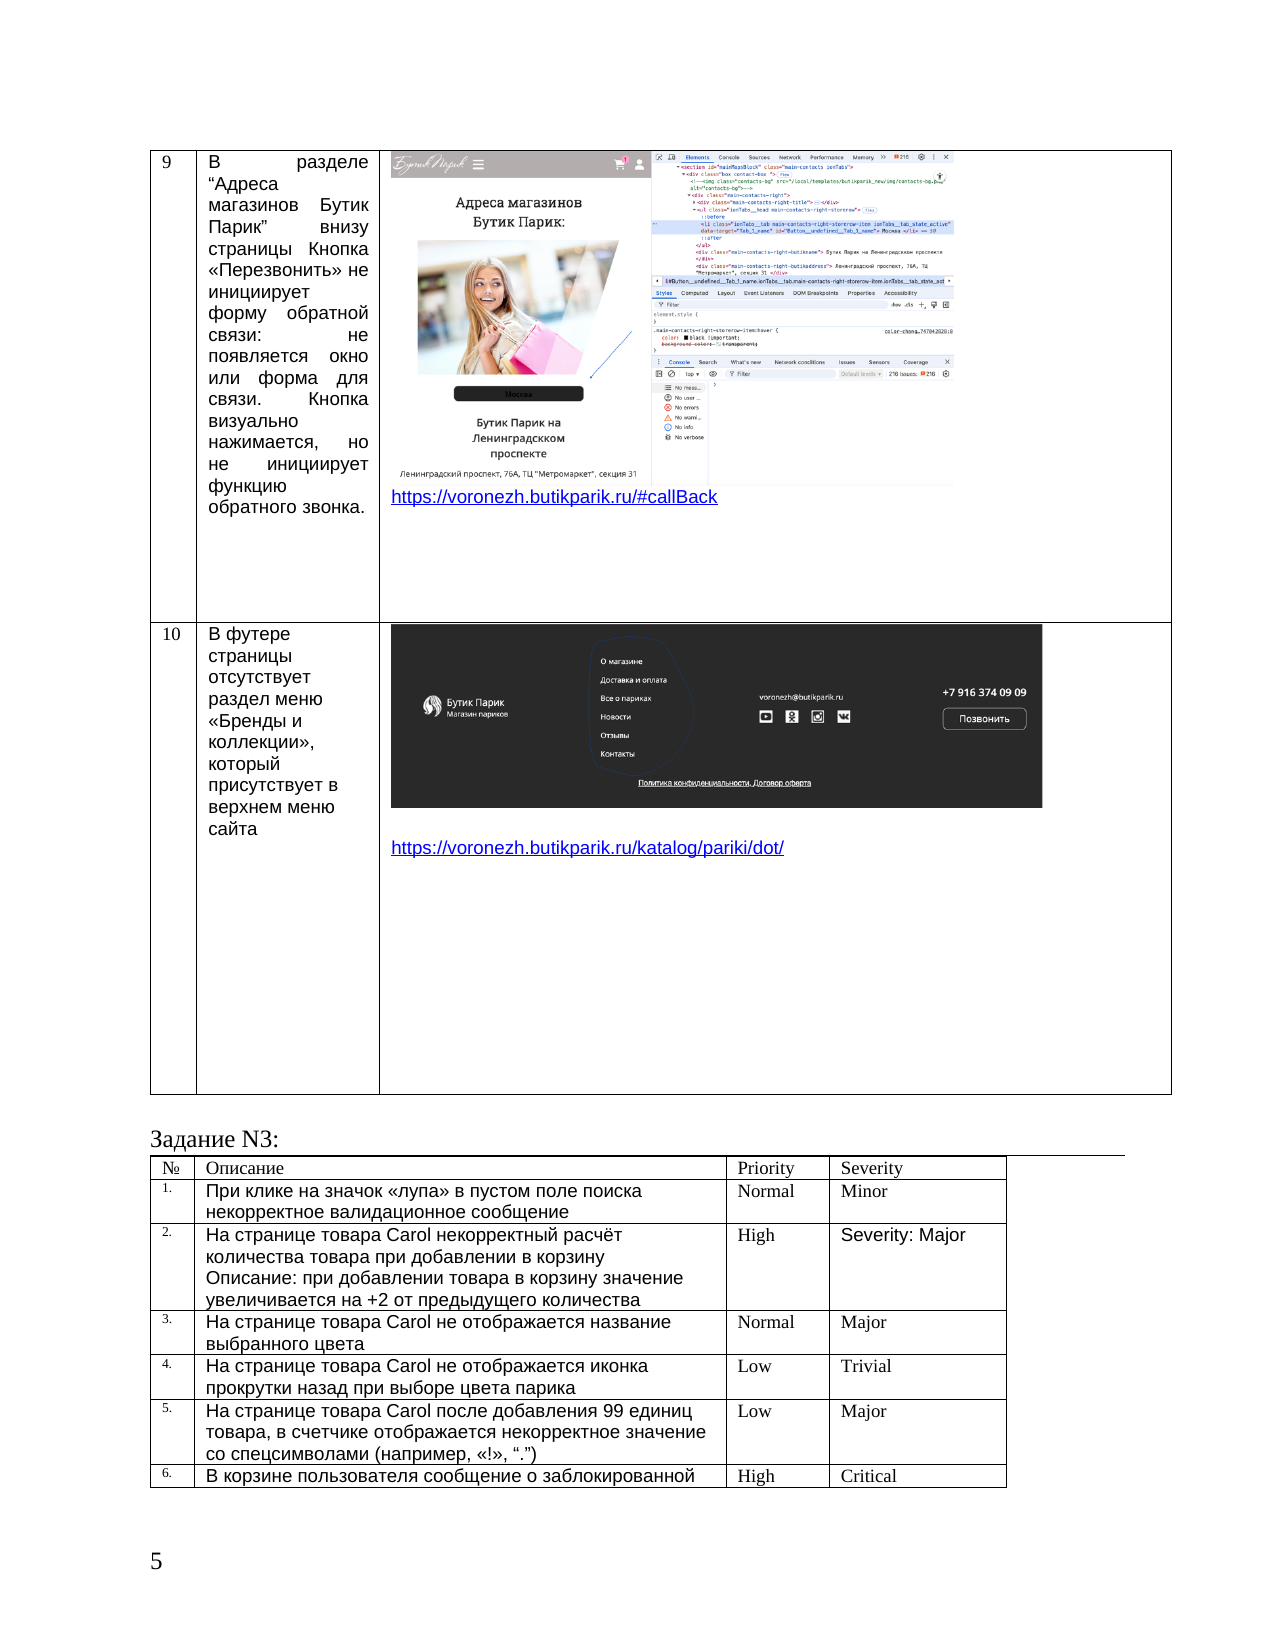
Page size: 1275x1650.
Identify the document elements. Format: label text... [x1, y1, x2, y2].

table_cell Major [830, 1400, 1006, 1464]
table_cell 3. [151, 1311, 194, 1354]
table_cell 5. [151, 1400, 194, 1464]
table_cell Minor [830, 1180, 1006, 1223]
table_cell 2. [151, 1224, 194, 1310]
table_cell Major [830, 1311, 1006, 1354]
table_cell На странице товара Carol некорректный расчёт количества товара при добавлении в корзину Описание: при добавлении товара в корзину значение увеличивается на +2 от предыдущего количества [195, 1224, 726, 1310]
table_cell В футере страницы отсутствует раздел меню «Бренды и коллекции», который присутствует в верхнем меню сайта [197, 623, 379, 1094]
table_header Severity [830, 1157, 1006, 1179]
picture [391, 151, 954, 486]
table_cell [195, 1465, 726, 1487]
table_cell В разделе “Адреса магазинов Бутик Парик” внизу страницы Кнопка «Перезвонить» не инициирует форму обратной связи: не появляется окно или форма для связи. Кнопка визуально нажимается, но не инициирует функцию обратного звонка. [197, 151, 379, 622]
table_cell High [727, 1465, 829, 1487]
table_cell https://voronezh.butikparik.ru/#callBack [380, 151, 1171, 622]
table_cell Low [727, 1355, 829, 1398]
picture [391, 623, 1043, 808]
table_cell 9 [151, 151, 196, 622]
table_cell https://voronezh.butikparik.ru/katalog/pariki/dot/ [380, 623, 1171, 1094]
table_cell Normal [727, 1180, 829, 1223]
table_header Priority [727, 1157, 829, 1179]
table_cell Low [727, 1400, 829, 1464]
table_cell Severity: Major [830, 1224, 1006, 1310]
table_cell Trivial [830, 1355, 1006, 1398]
table_header Описание [195, 1157, 726, 1179]
table_cell Critical [830, 1465, 1006, 1487]
table_cell При клике на значок «лупа» в пустом поле поиска некорректное валидационное сообщение [195, 1180, 726, 1223]
table_cell На странице товара Carol после добавления 99 единиц товара, в счетчике отображается некорректное значение со спецсимволами (например, «!», “.”) [195, 1400, 726, 1464]
table_cell 4. [151, 1355, 194, 1398]
table_cell 10 [151, 623, 196, 1094]
table_cell 6. [151, 1465, 194, 1487]
table_header № [151, 1157, 194, 1179]
table_cell High [727, 1224, 829, 1310]
table_cell На странице товара Carol не отображается иконка прокрутки назад при выборе цвета парика [195, 1355, 726, 1398]
text Задание N3: [150, 1124, 1125, 1155]
table_cell 1. [151, 1180, 194, 1223]
table_cell Normal [727, 1311, 829, 1354]
table_cell На странице товара Carol не отображается название выбранного цвета [195, 1311, 726, 1354]
